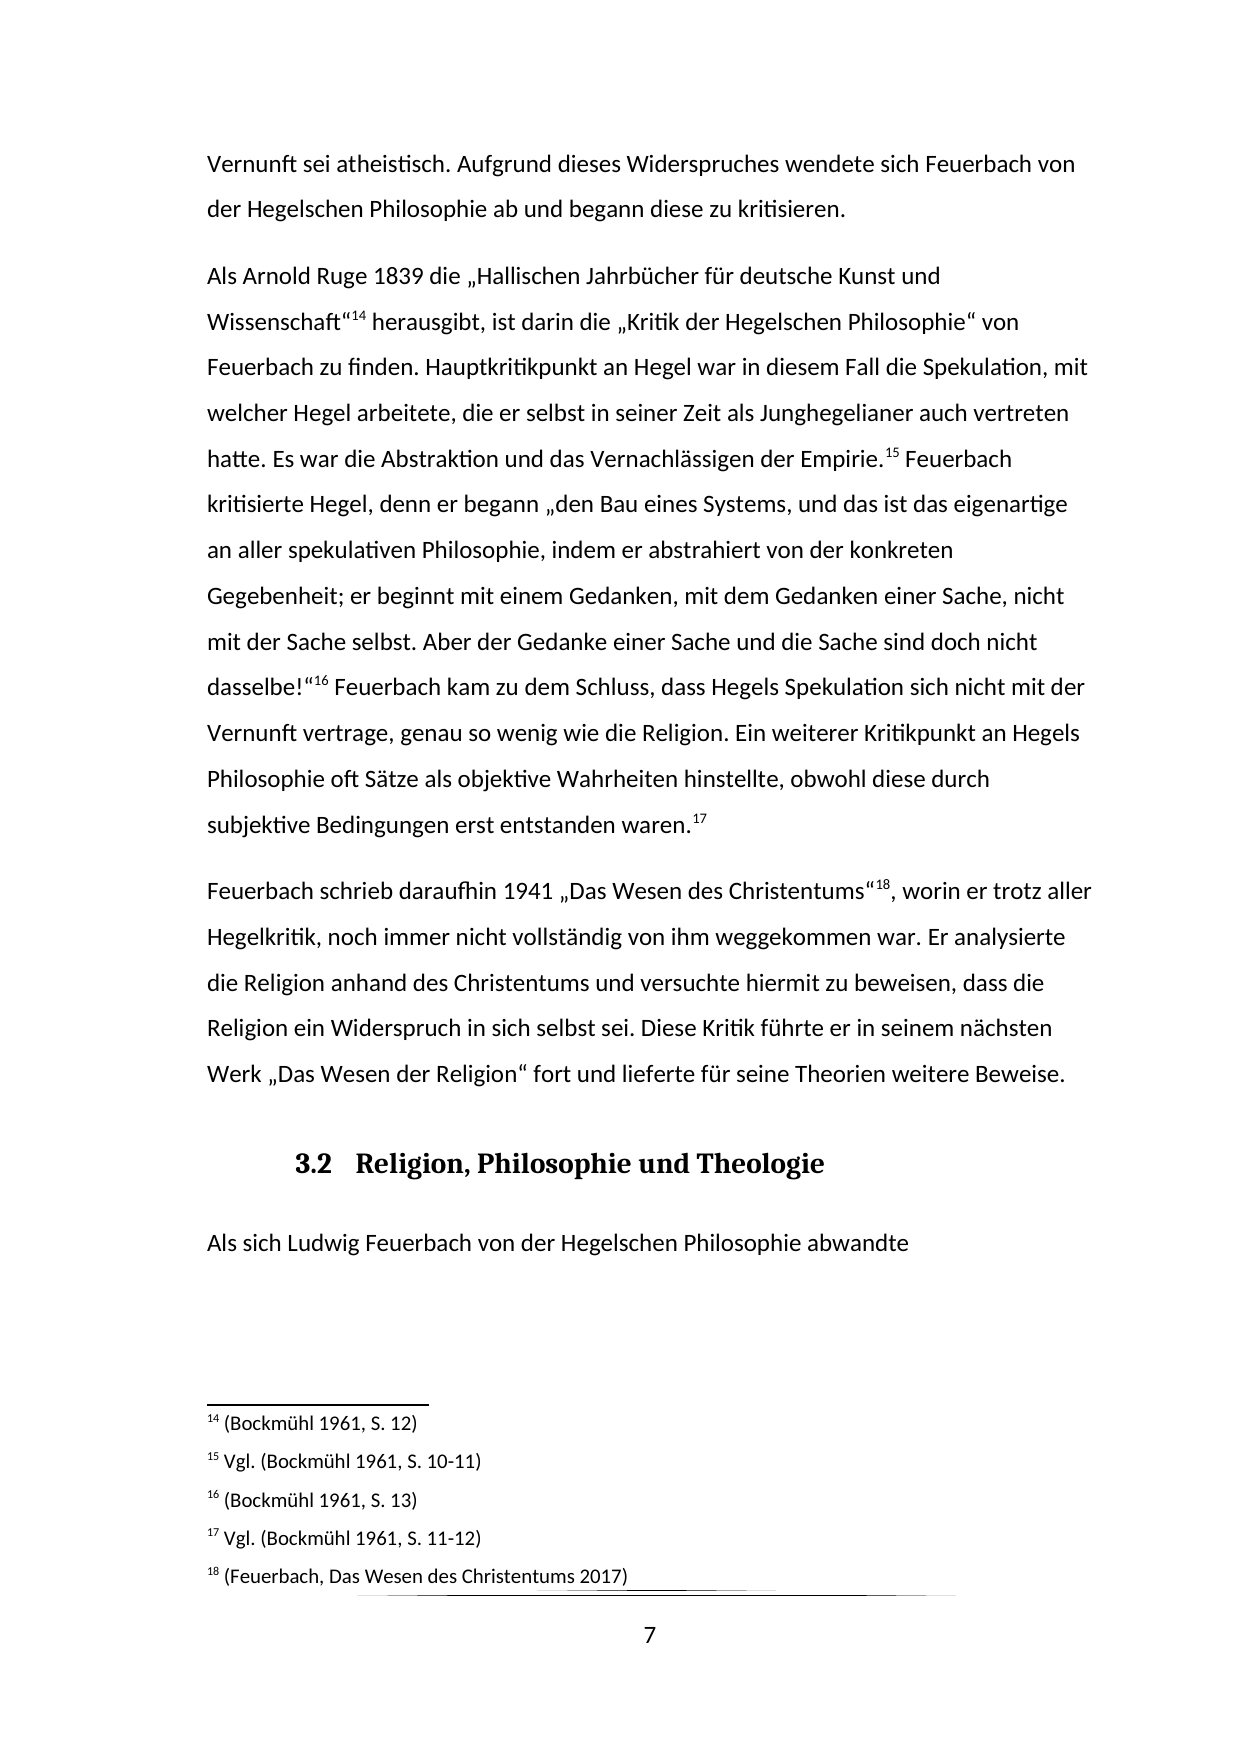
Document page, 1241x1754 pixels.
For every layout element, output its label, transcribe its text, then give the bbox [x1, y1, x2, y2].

text Als sich Ludwig Feuerbach von der Hegelschen Philosophie abwandte [207, 1227, 1092, 1258]
subtitle Religion, Philosophie und Theologie [295, 1148, 1092, 1181]
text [207, 148, 1092, 224]
text Feuerbach schrieb daraufhin 1941 „Das Wesen des Christentums“, worin er trotz aller Hegelkritik, noch immer nicht vollständig von ihm weggekommen war. Er analysierte die Religion anhand des Christentums und versuchte hiermit zu beweisen, dass die Religion ein Widerspruch in sich selbst sei. Diese Kritik führte er in seinem nächsten Werk „Das Wesen der Religion“ fort und lieferte für seine Theorien weitere Beweise. [207, 875, 1092, 1089]
text Als Arnold Ruge 1839 die „Hallischen Jahrbücher für deutsche Kunst und Wissenschaft“ herausgibt, ist darin die „Kritik der Hegelschen Philosophie“ von Feuerbach zu finden. Hauptkritikpunkt an Hegel war in diesem Fall die Spekulation, mit welcher Hegel arbeitete, die er selbst in seiner Zeit als Junghegelianer auch vertreten hatte. Es war die Abstraktion und das Vernachlässigen der Empirie. Feuerbach kritisierte Hegel, denn er begann „den Bau eines Systems, und das ist das eigenartige an aller spekulativen Philosophie, indem er abstrahiert von der konkreten Gegebenheit; er beginnt mit einem Gedanken, mit dem Gedanken einer Sache, nicht mit der Sache selbst. Aber der Gedanke einer Sache und die Sache sind doch nicht dasselbe!“ Feuerbach kam zu dem Schluss, dass Hegels Spekulation sich nicht mit der Vernunft vertrage, genau so wenig wie die Religion. Ein weiterer Kritikpunkt an Hegels Philosophie oft Sätze als objektive Wahrheiten hinstellte, obwohl diese durch subjektive Bedingungen erst entstanden waren. [207, 260, 1092, 839]
